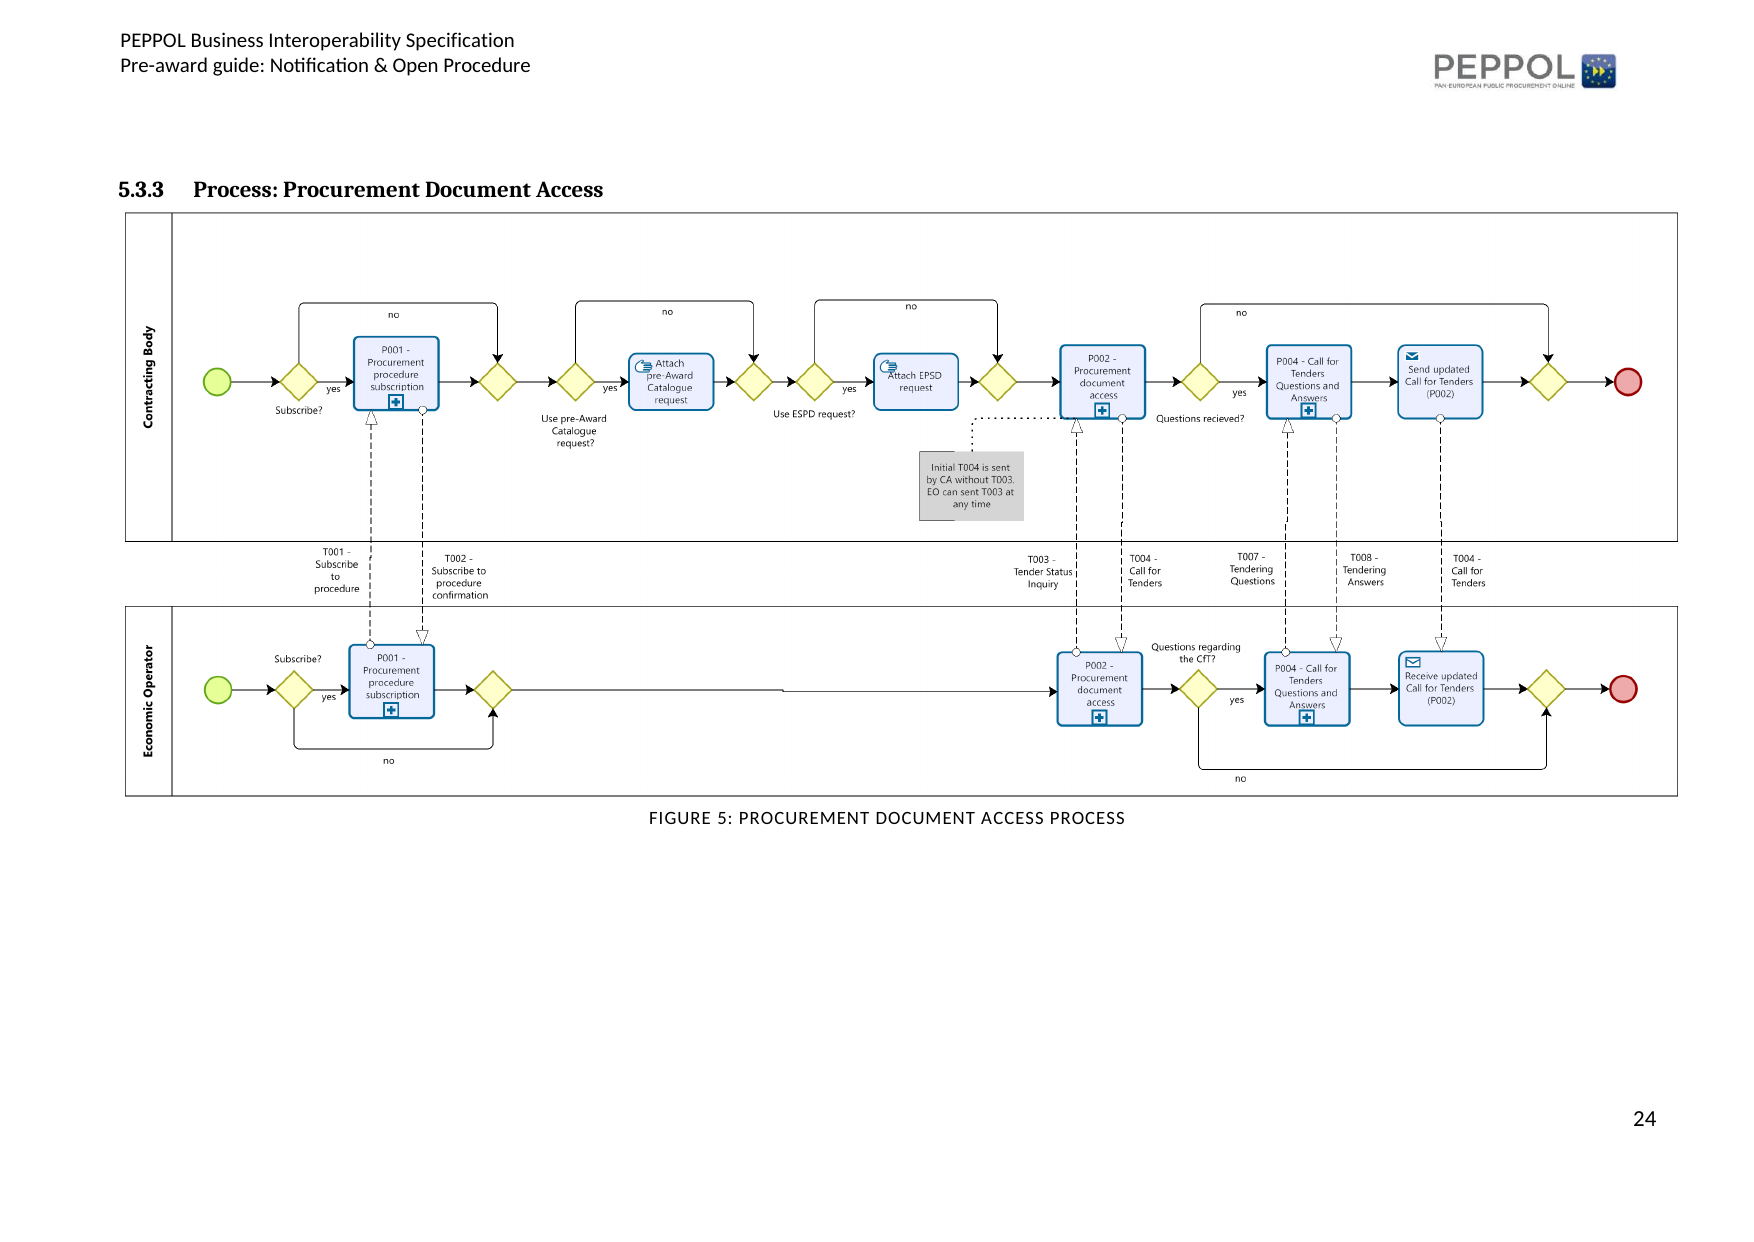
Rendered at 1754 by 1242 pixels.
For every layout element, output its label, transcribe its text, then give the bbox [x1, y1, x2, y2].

text Figure 5: Procurement Document Access process [118, 807, 1656, 829]
subtitle Process: Procurement Document Access [118, 177, 1656, 203]
picture [1399, 30, 1654, 114]
picture [118, 206, 1685, 807]
